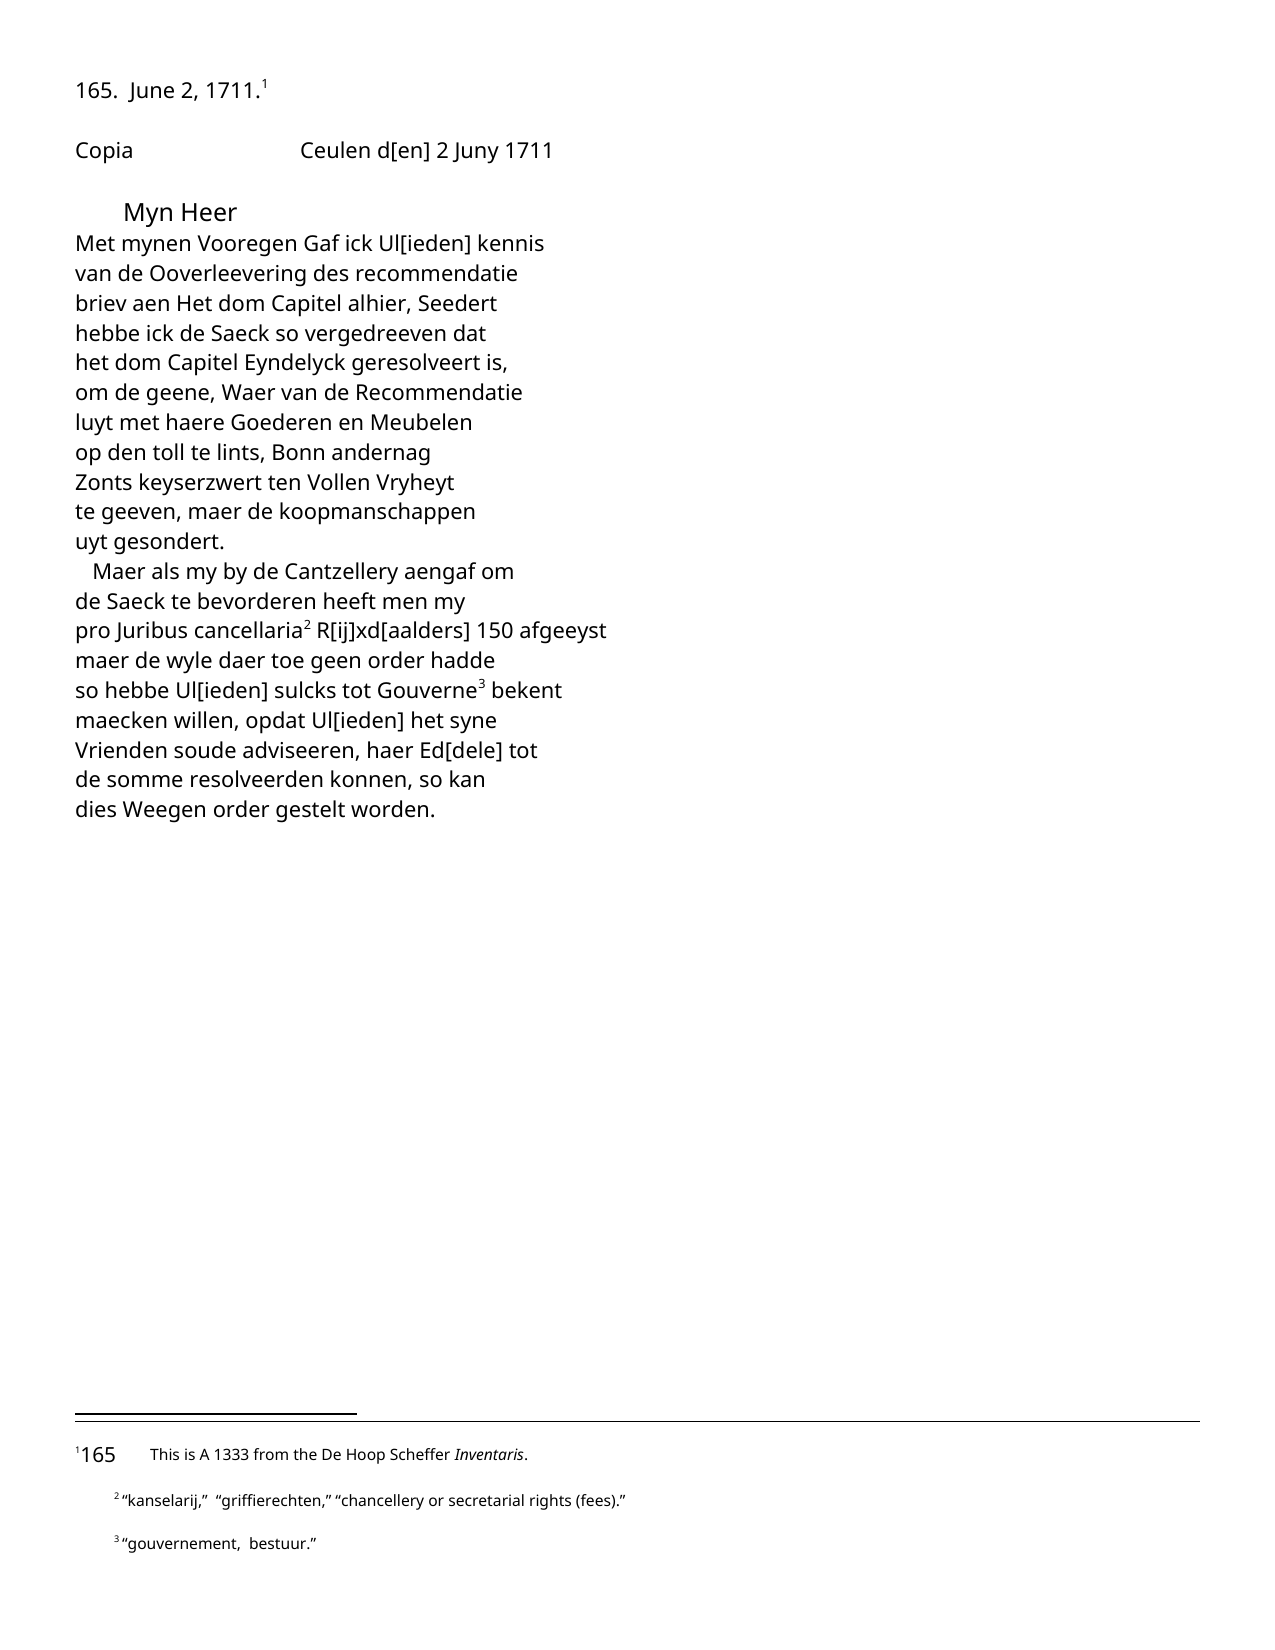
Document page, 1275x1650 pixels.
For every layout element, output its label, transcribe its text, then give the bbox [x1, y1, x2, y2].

text Myn Heer [75, 194, 1200, 228]
text Zonts keyserzwert ten Vollen Vryheyt [75, 467, 1200, 496]
text pro Juribus cancellaria R[ij]xd[aalders] 150 afgeeyst [75, 616, 1200, 645]
text hebbe ick de Saeck so vergedreeven dat [75, 318, 1200, 347]
text 165. June 2, 1711. [75, 75, 1200, 105]
text het dom Capitel Eyndelyck geresolveert is, [75, 347, 1200, 377]
text briev aen Het dom Capitel alhier, Seedert [75, 288, 1200, 318]
text Maer als my by de Cantzellery aengaf om [75, 556, 1200, 586]
text dies Weegen order gestelt worden. [75, 794, 1200, 824]
text Copia Ceulen d[en] 2 Juny 1711 [75, 134, 1200, 164]
text op den toll te lints, Bonn andernag [75, 437, 1200, 467]
text so hebbe Ul[ieden] sulcks tot Gouverne bekent [75, 675, 1200, 705]
text Vrienden soude adviseeren, haer Ed[dele] tot [75, 735, 1200, 764]
text te geeven, maer de koopmanschappen [75, 496, 1200, 526]
text luyt met haere Goederen en Meubelen [75, 407, 1200, 437]
text maer de wyle daer toe geen order hadde [75, 645, 1200, 675]
text Met mynen Vooregen Gaf ick Ul[ieden] kennis [75, 228, 1200, 258]
text de somme resolveerden konnen, so kan [75, 764, 1200, 794]
text om de geene, Waer van de Recommendatie [75, 377, 1200, 407]
text van de Ooverleevering des recommendatie [75, 258, 1200, 288]
text de Saeck te bevorderen heeft men my [75, 586, 1200, 616]
text uyt gesondert. [75, 526, 1200, 556]
text maecken willen, opdat Ul[ieden] het syne [75, 705, 1200, 735]
